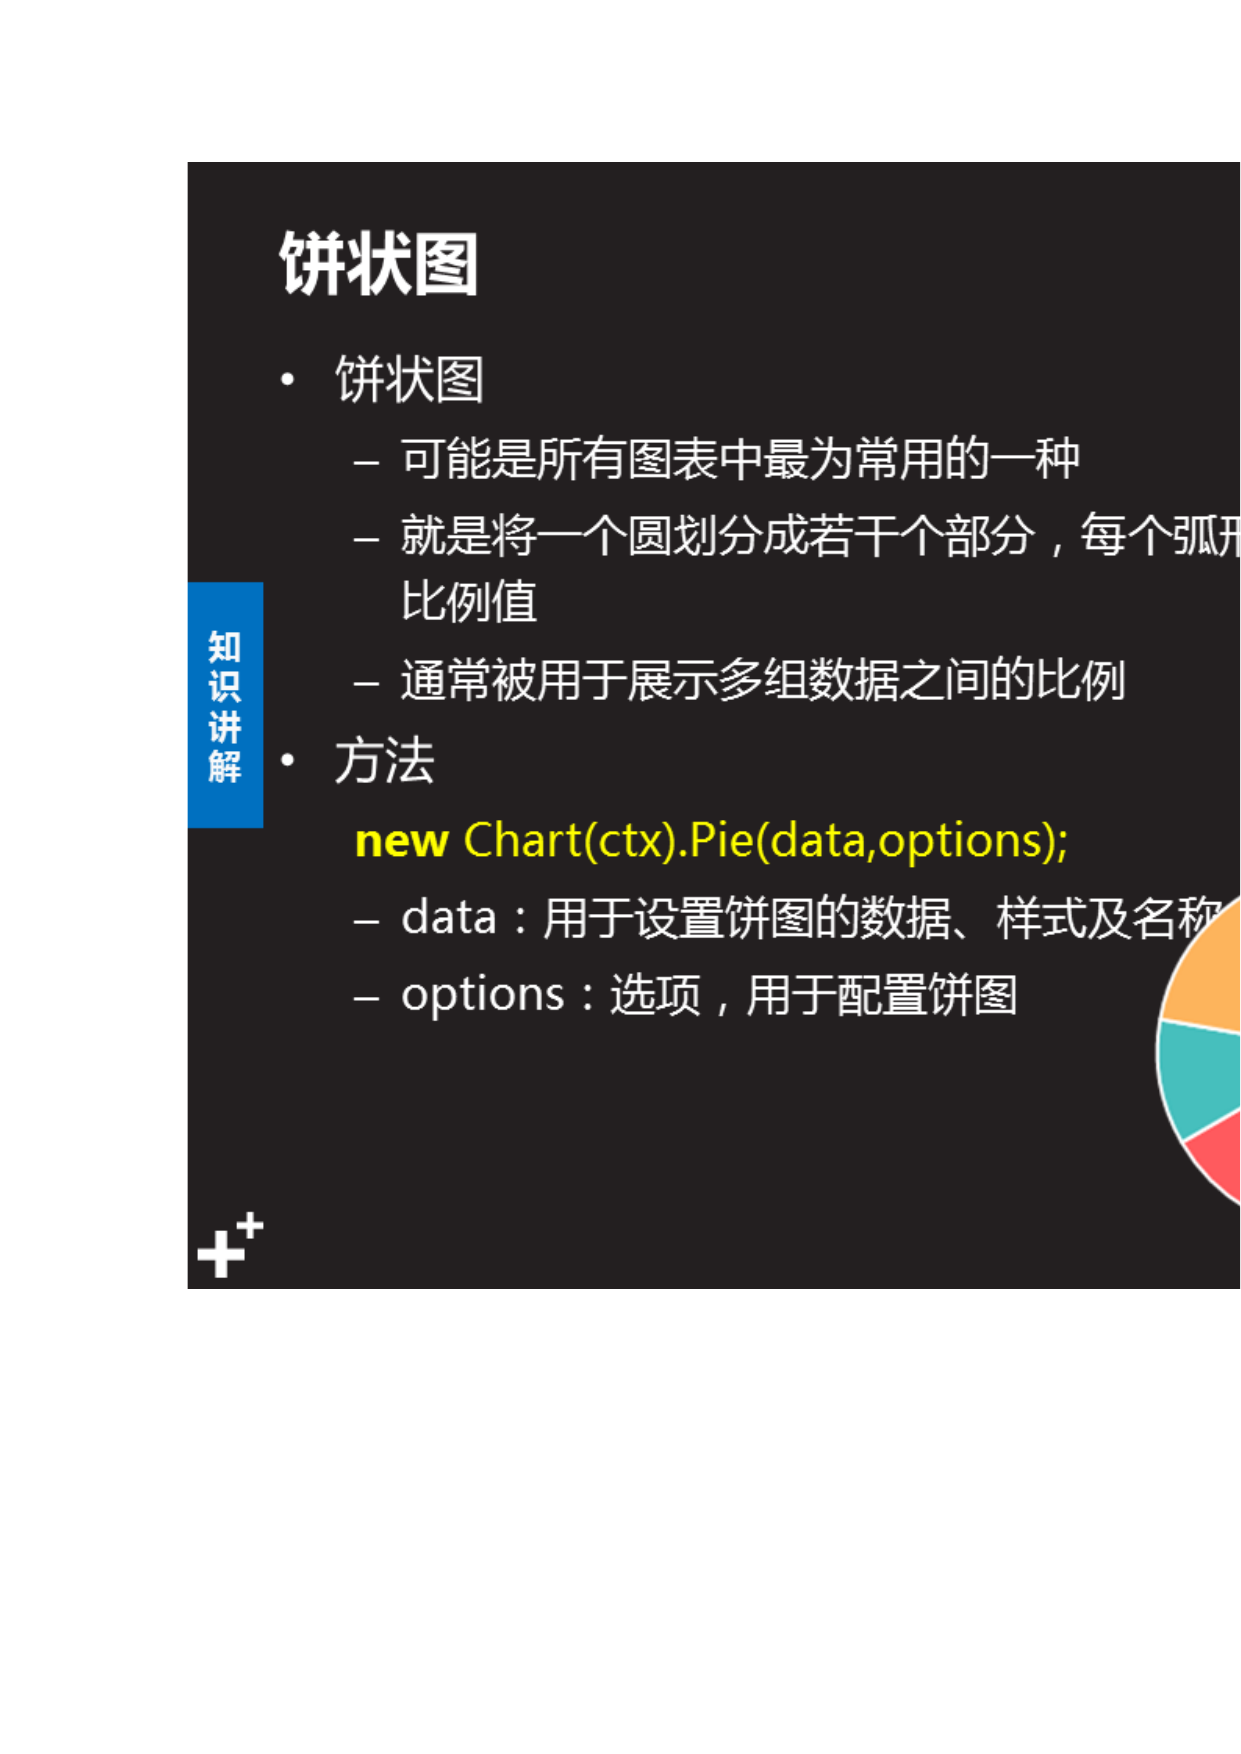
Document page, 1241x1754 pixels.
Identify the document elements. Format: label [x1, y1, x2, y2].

picture [187, 162, 1241, 1289]
